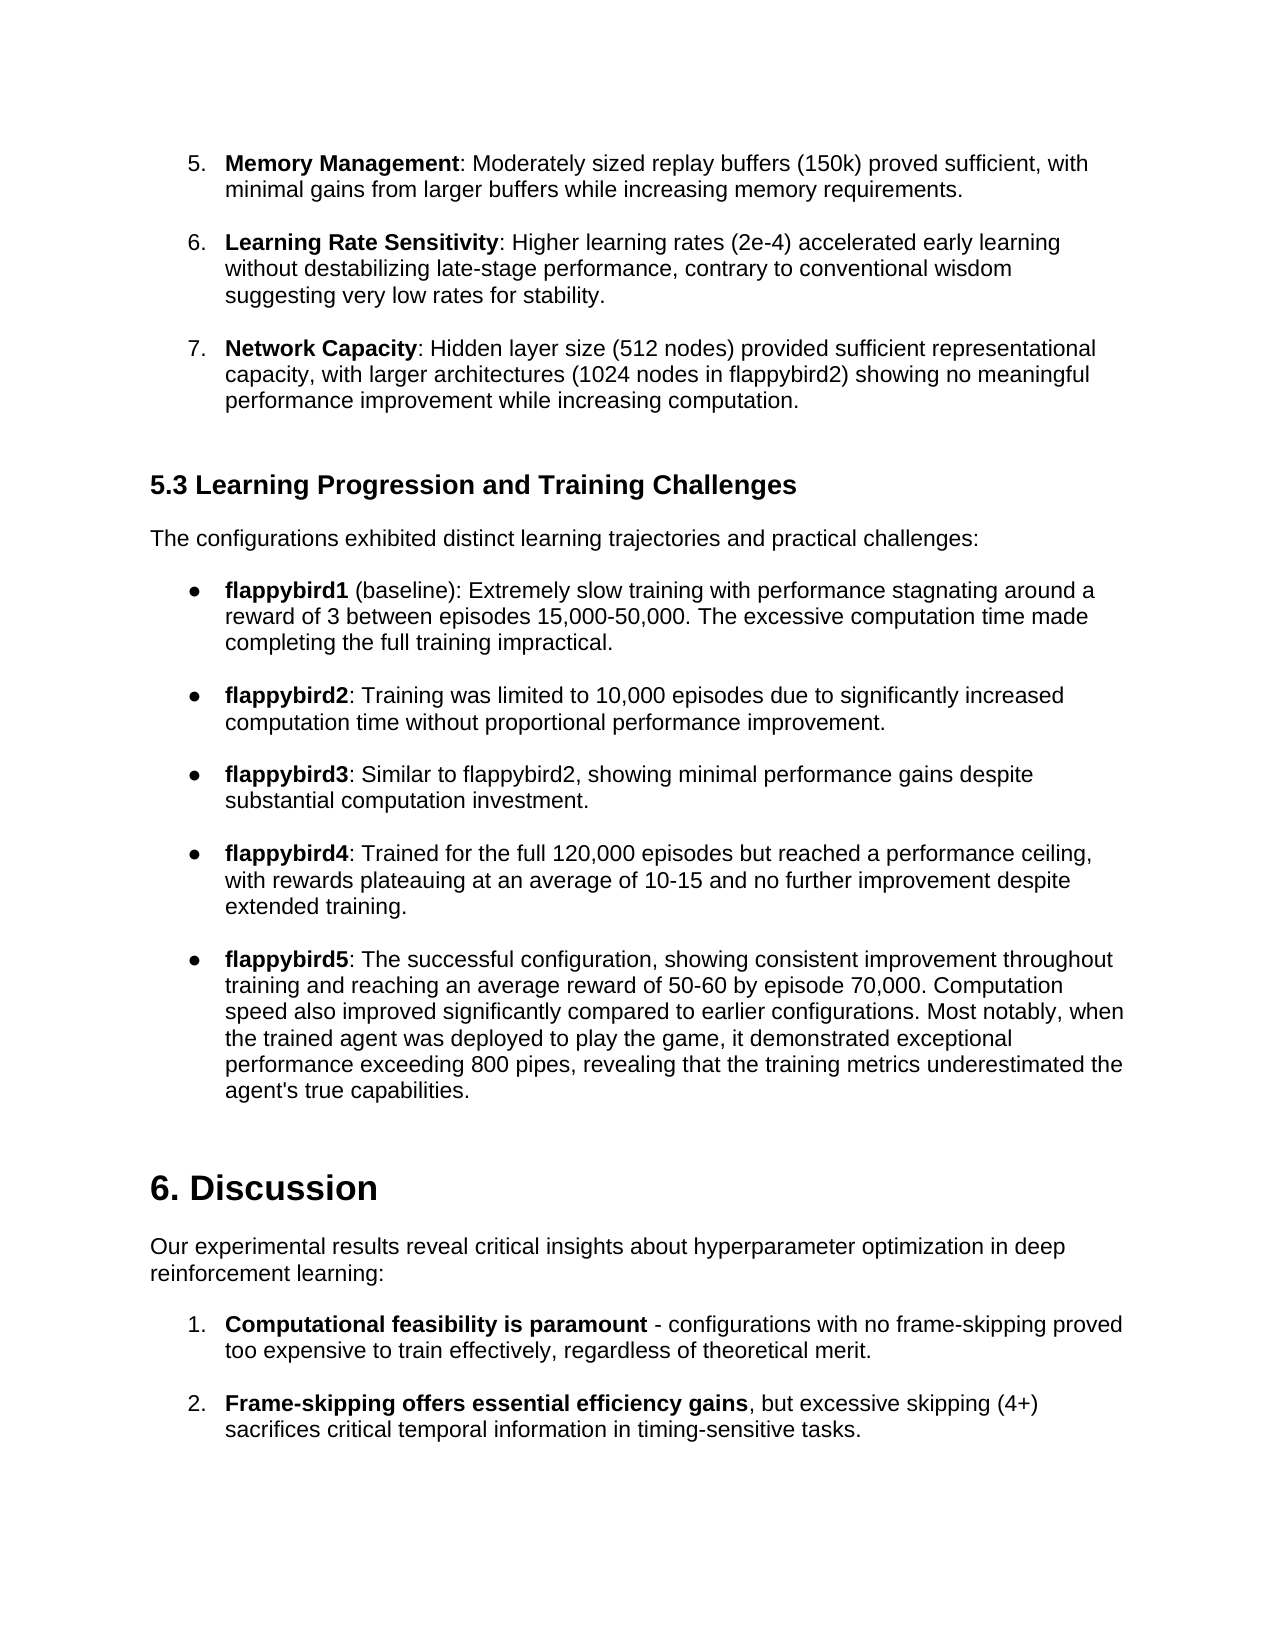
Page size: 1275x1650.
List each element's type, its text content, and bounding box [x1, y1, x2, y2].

list flappybird3: Similar to flappybird2, showing minimal performance gains despite substantial computation investment. [187, 761, 1125, 840]
list Frame-skipping offers essential efficiency gains, but excessive skipping (4+) sacrifices critical temporal information in timing-sensitive tasks. [187, 1390, 1125, 1469]
list flappybird1 (baseline): Extremely slow training with performance stagnating around a reward of 3 between episodes 15,000-50,000. The excessive computation time made completing the full training impractical. [187, 577, 1125, 682]
text The configurations exhibited distinct learning trajectories and practical challenges: [150, 525, 1125, 552]
subtitle 6. Discussion [150, 1168, 1125, 1208]
text Our experimental results reveal critical insights about hyperparameter optimization in deep reinforcement learning: [150, 1233, 1125, 1286]
list Network Capacity: Hidden layer size (512 nodes) provided sufficient representational capacity, with larger architectures (1024 nodes in flappybird2) showing no meaningful performance improvement while increasing computation. [187, 334, 1125, 440]
subtitle 5.3 Learning Progression and Training Challenges [150, 469, 1125, 500]
list flappybird5: The successful configuration, showing consistent improvement throughout training and reaching an average reward of 50-60 by episode 70,000. Computation speed also improved significantly compared to earlier configurations. Most notably, when the trained agent was deployed to play the game, it demonstrated exceptional performance exceeding 800 pipes, revealing that the training metrics underestimated the agent's true capabilities. [187, 946, 1125, 1130]
list flappybird2: Training was limited to 10,000 episodes due to significantly increased computation time without proportional performance improvement. [187, 682, 1125, 761]
list flappybird4: Trained for the full 120,000 episodes but reached a performance ceiling, with rewards plateauing at an average of 10-15 and no further improvement despite extended training. [187, 840, 1125, 946]
list Computational feasibility is paramount - configurations with no frame-skipping proved too expensive to train effectively, regardless of theoretical merit. [187, 1311, 1125, 1390]
list Memory Management: Moderately sized replay buffers (150k) proved sufficient, with minimal gains from larger buffers while increasing memory requirements. [187, 150, 1125, 229]
list Learning Rate Sensitivity: Higher learning rates (2e-4) accelerated early learning without destabilizing late-stage performance, contrary to conventional wisdom suggesting very low rates for stability. [187, 229, 1125, 334]
